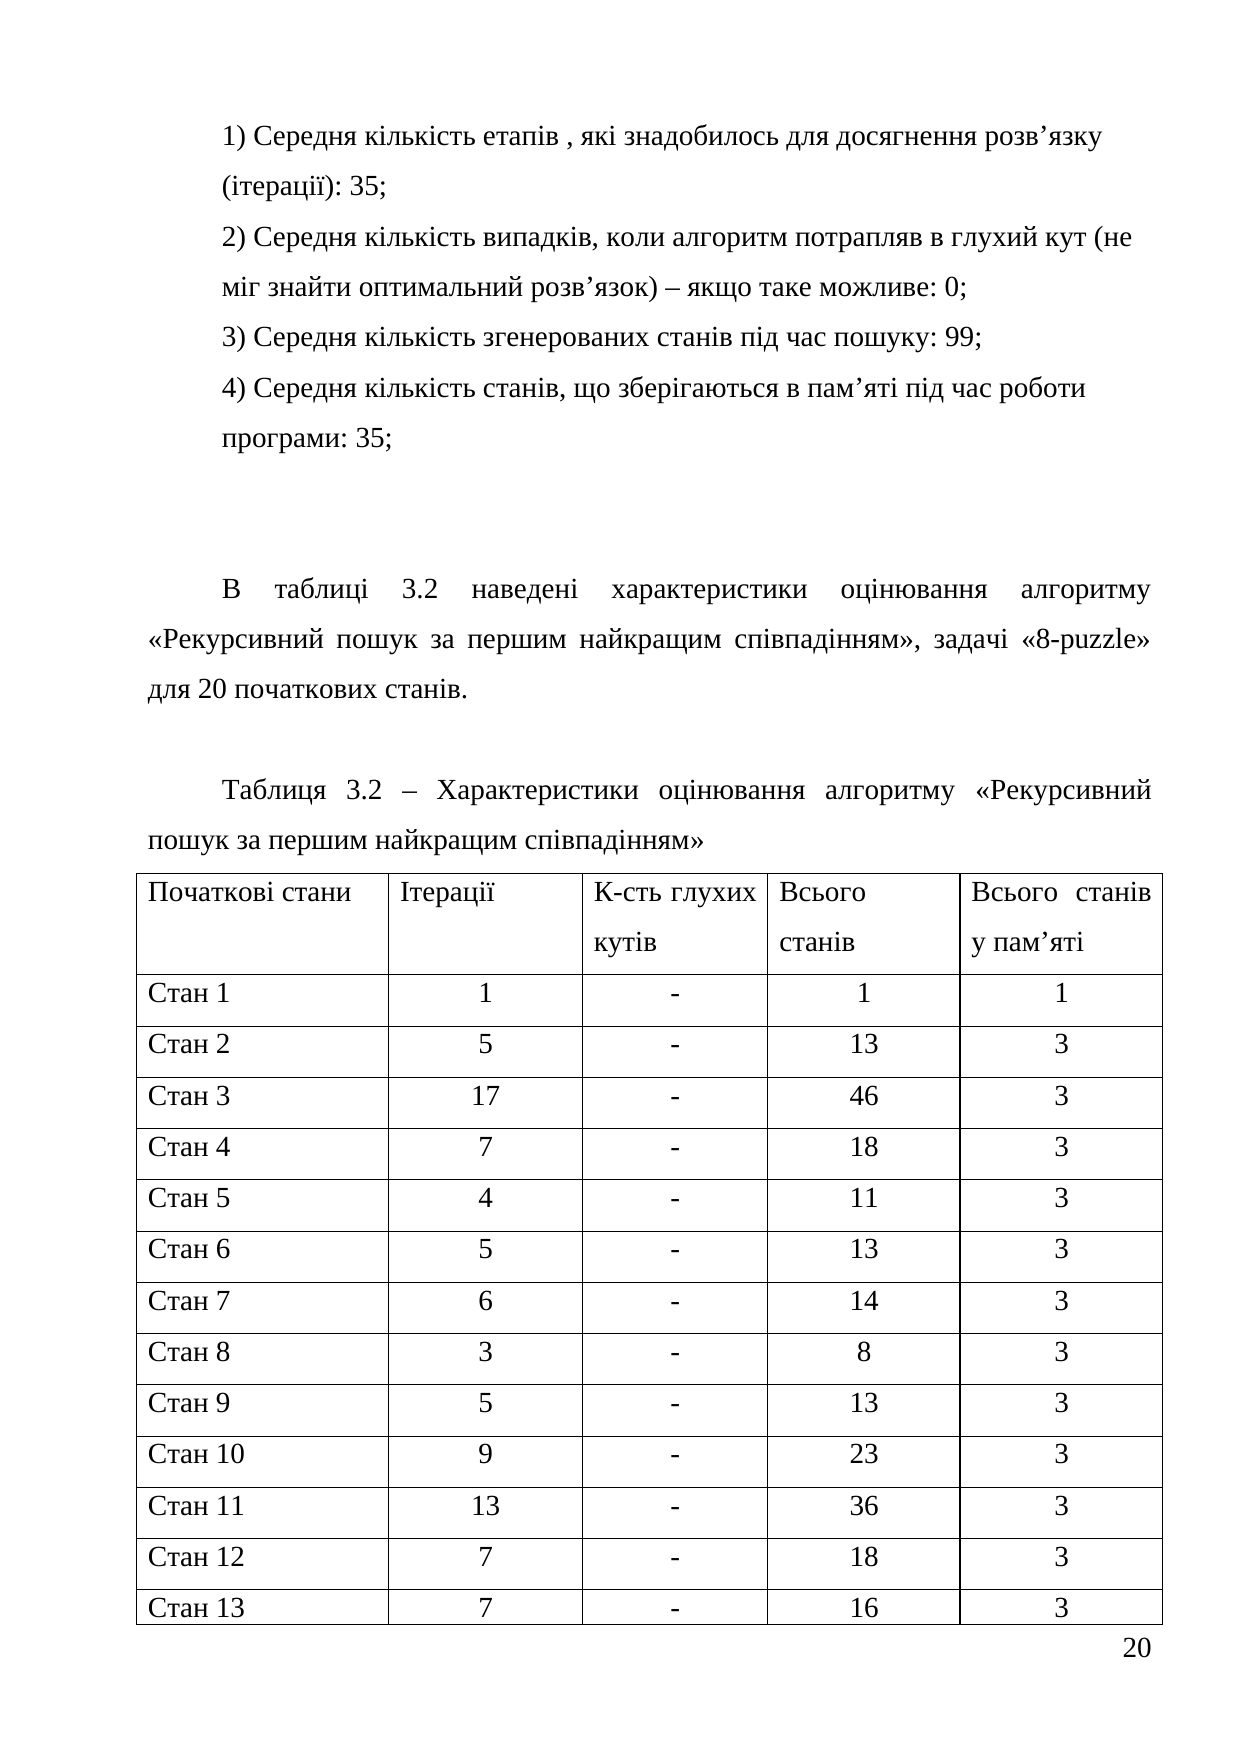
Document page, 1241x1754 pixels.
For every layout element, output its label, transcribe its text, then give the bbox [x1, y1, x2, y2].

table_cell - [583, 1283, 767, 1333]
table_cell 6 [389, 1283, 582, 1333]
table_cell Стан 8 [137, 1334, 388, 1384]
table_cell - [583, 1232, 767, 1282]
table_cell 3 [961, 1078, 1162, 1128]
table_cell 16 [768, 1590, 959, 1624]
table_cell 7 [389, 1539, 582, 1589]
table_cell 13 [768, 1232, 959, 1282]
text В таблиці 3.2 наведені характеристики оцінювання алгоритму «Рекурсивний пошук за першим найкращим співпадінням», задачі «8-puzzle» для 20 початкових станів. [148, 571, 1152, 705]
table_cell Стан 6 [137, 1232, 388, 1282]
list 4) Середня кількість станів, що зберігаються в пам’яті під час роботи програми: 35; [222, 370, 1152, 453]
list 2) Середня кількість випадків, коли алгоритм потрапляв в глухий кут (не міг знайти оптимальний розв’язок) – якщо таке можливе: 0; [222, 219, 1152, 303]
table_cell - [583, 1129, 767, 1179]
table_header Початкові стани [137, 874, 388, 974]
table_cell 3 [961, 1334, 1162, 1384]
table_cell - [583, 1385, 767, 1436]
table_cell Стан 10 [137, 1437, 388, 1487]
list 1) Середня кількість етапів , які знадобилось для досягнення розв’язку (ітерації): 35; [222, 118, 1152, 202]
table_cell 3 [961, 1232, 1162, 1282]
table_cell 3 [961, 1488, 1162, 1538]
table_cell 13 [389, 1488, 582, 1538]
table_cell 23 [768, 1437, 959, 1487]
table_cell 18 [768, 1539, 959, 1589]
table_cell 14 [768, 1283, 959, 1333]
table_cell Стан 1 [137, 975, 388, 1026]
table_cell - [583, 1334, 767, 1384]
table_header Ітерації [389, 874, 582, 974]
table_cell - [583, 1027, 767, 1077]
table_cell 3 [961, 1590, 1162, 1624]
table_cell 3 [961, 1539, 1162, 1589]
table_cell 36 [768, 1488, 959, 1538]
table_cell 3 [961, 1283, 1162, 1333]
table_header Всього станів [768, 874, 959, 974]
table_cell 4 [389, 1180, 582, 1231]
table_cell - [583, 1539, 767, 1589]
table_cell 18 [768, 1129, 959, 1179]
table_cell 7 [389, 1129, 582, 1179]
table_cell 5 [389, 1027, 582, 1077]
table_cell 1 [768, 975, 959, 1026]
table_cell 3 [961, 1027, 1162, 1077]
table_cell - [583, 1180, 767, 1231]
table_cell 1 [961, 975, 1162, 1026]
table_cell - [583, 1488, 767, 1538]
table_cell Стан 11 [137, 1488, 388, 1538]
table_cell - [583, 975, 767, 1026]
table_cell Стан 2 [137, 1027, 388, 1077]
table_cell 13 [768, 1027, 959, 1077]
table_header К-сть глухих кутів [583, 874, 767, 974]
table_cell 9 [389, 1437, 582, 1487]
table_header Всього станів у пам’яті [961, 874, 1162, 974]
table_cell 3 [961, 1385, 1162, 1436]
table_cell 3 [961, 1129, 1162, 1179]
table_cell Стан 4 [137, 1129, 388, 1179]
table_cell 7 [389, 1590, 582, 1624]
table_cell Стан 12 [137, 1539, 388, 1589]
table_cell - [583, 1437, 767, 1487]
table_cell 13 [768, 1385, 959, 1436]
table_cell 11 [768, 1180, 959, 1231]
table_cell Стан 9 [137, 1385, 388, 1436]
list 3) Середня кількість згенерованих станів під час пошуку: 99; [222, 319, 1152, 353]
table_cell 46 [768, 1078, 959, 1128]
table_cell 5 [389, 1385, 582, 1436]
table_cell Стан 13 [137, 1590, 388, 1624]
text Таблиця 3.2 – Характеристики оцінювання алгоритму «Рекурсивний пошук за першим найкращим співпадінням» [148, 772, 1152, 856]
table_cell Стан 7 [137, 1283, 388, 1333]
table_cell 3 [389, 1334, 582, 1384]
table_cell 3 [961, 1180, 1162, 1231]
table_cell - [583, 1590, 767, 1624]
table_cell - [583, 1078, 767, 1128]
table_cell 8 [768, 1334, 959, 1384]
table_cell Стан 3 [137, 1078, 388, 1128]
table_cell Стан 5 [137, 1180, 388, 1231]
table_cell 17 [389, 1078, 582, 1128]
table_cell 5 [389, 1232, 582, 1282]
table_cell 3 [961, 1437, 1162, 1487]
table_cell 1 [389, 975, 582, 1026]
